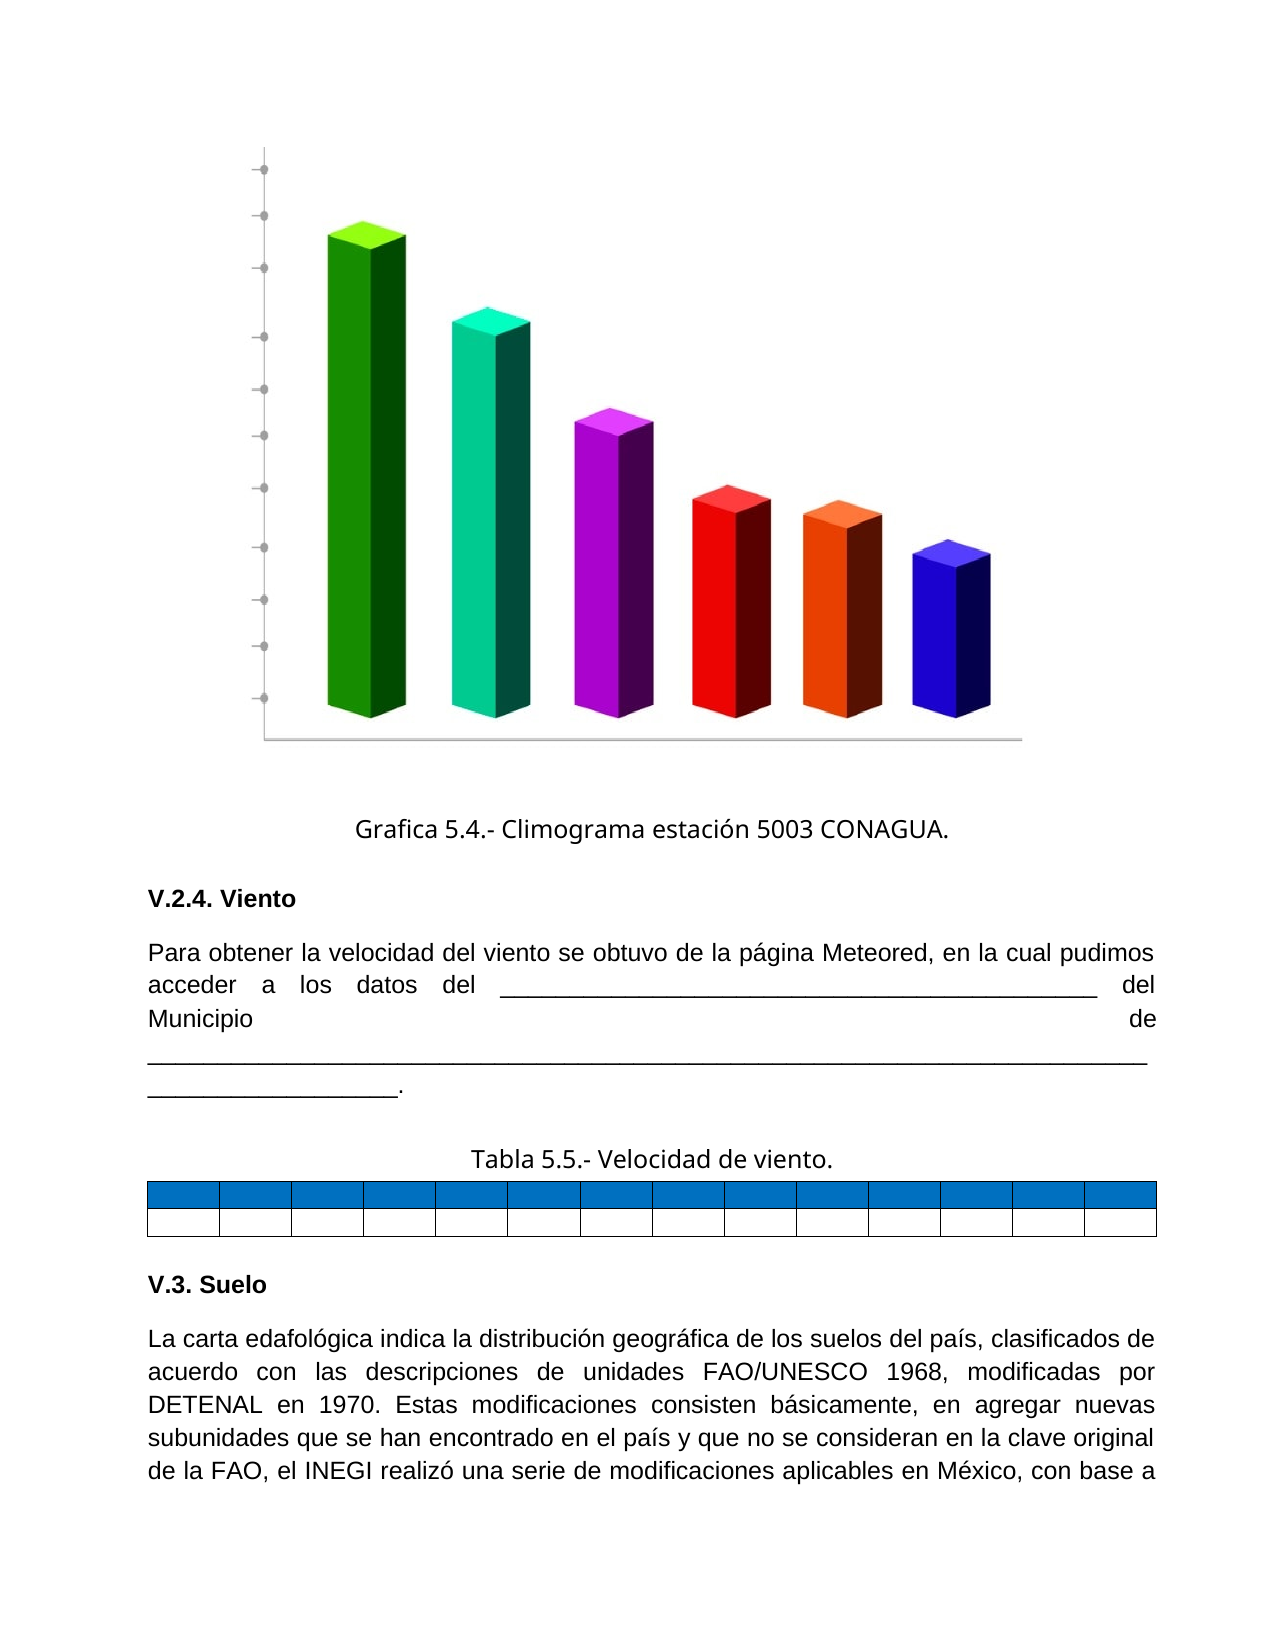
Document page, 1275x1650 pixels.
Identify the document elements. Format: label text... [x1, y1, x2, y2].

table_cell [797, 1209, 868, 1236]
table_header [941, 1182, 1012, 1208]
text V.2.4. Viento [148, 851, 1157, 912]
table_header [1013, 1182, 1084, 1208]
table_cell [1013, 1209, 1084, 1236]
table_cell [220, 1209, 291, 1236]
text Tabla 5.5.- Velocidad de viento. [148, 1103, 1157, 1176]
table_header [797, 1182, 868, 1208]
table_header [725, 1182, 796, 1208]
picture [166, 147, 1088, 748]
table_header [581, 1182, 652, 1208]
table_cell [1085, 1209, 1156, 1236]
table_header [1085, 1182, 1156, 1208]
table_header [436, 1182, 507, 1208]
table_header [653, 1182, 724, 1208]
table_cell [436, 1209, 507, 1236]
table_header [869, 1182, 940, 1208]
table_header [292, 1182, 363, 1208]
table_cell [653, 1209, 724, 1236]
table_header [148, 1182, 219, 1208]
table_header [508, 1182, 580, 1208]
table_cell [869, 1209, 940, 1236]
table_cell [508, 1209, 580, 1236]
text V.3. Suelo [148, 1237, 1157, 1298]
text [148, 1324, 1157, 1484]
table_cell [148, 1209, 219, 1236]
text Grafica 5.4.- Climograma estación 5003 CONAGUA. [148, 772, 1157, 846]
table_cell [581, 1209, 652, 1236]
table_cell [725, 1209, 796, 1236]
table_cell [941, 1209, 1012, 1236]
table_header [220, 1182, 291, 1208]
table_cell [292, 1209, 363, 1236]
table_cell [364, 1209, 435, 1236]
text Para obtener la velocidad del viento se obtuvo de la página Meteored, en la cual pudimos acceder a los datos del ___________________________________________ del Municipio de __________________________________________________________________________________________. [148, 937, 1157, 1098]
table_header [364, 1182, 435, 1208]
